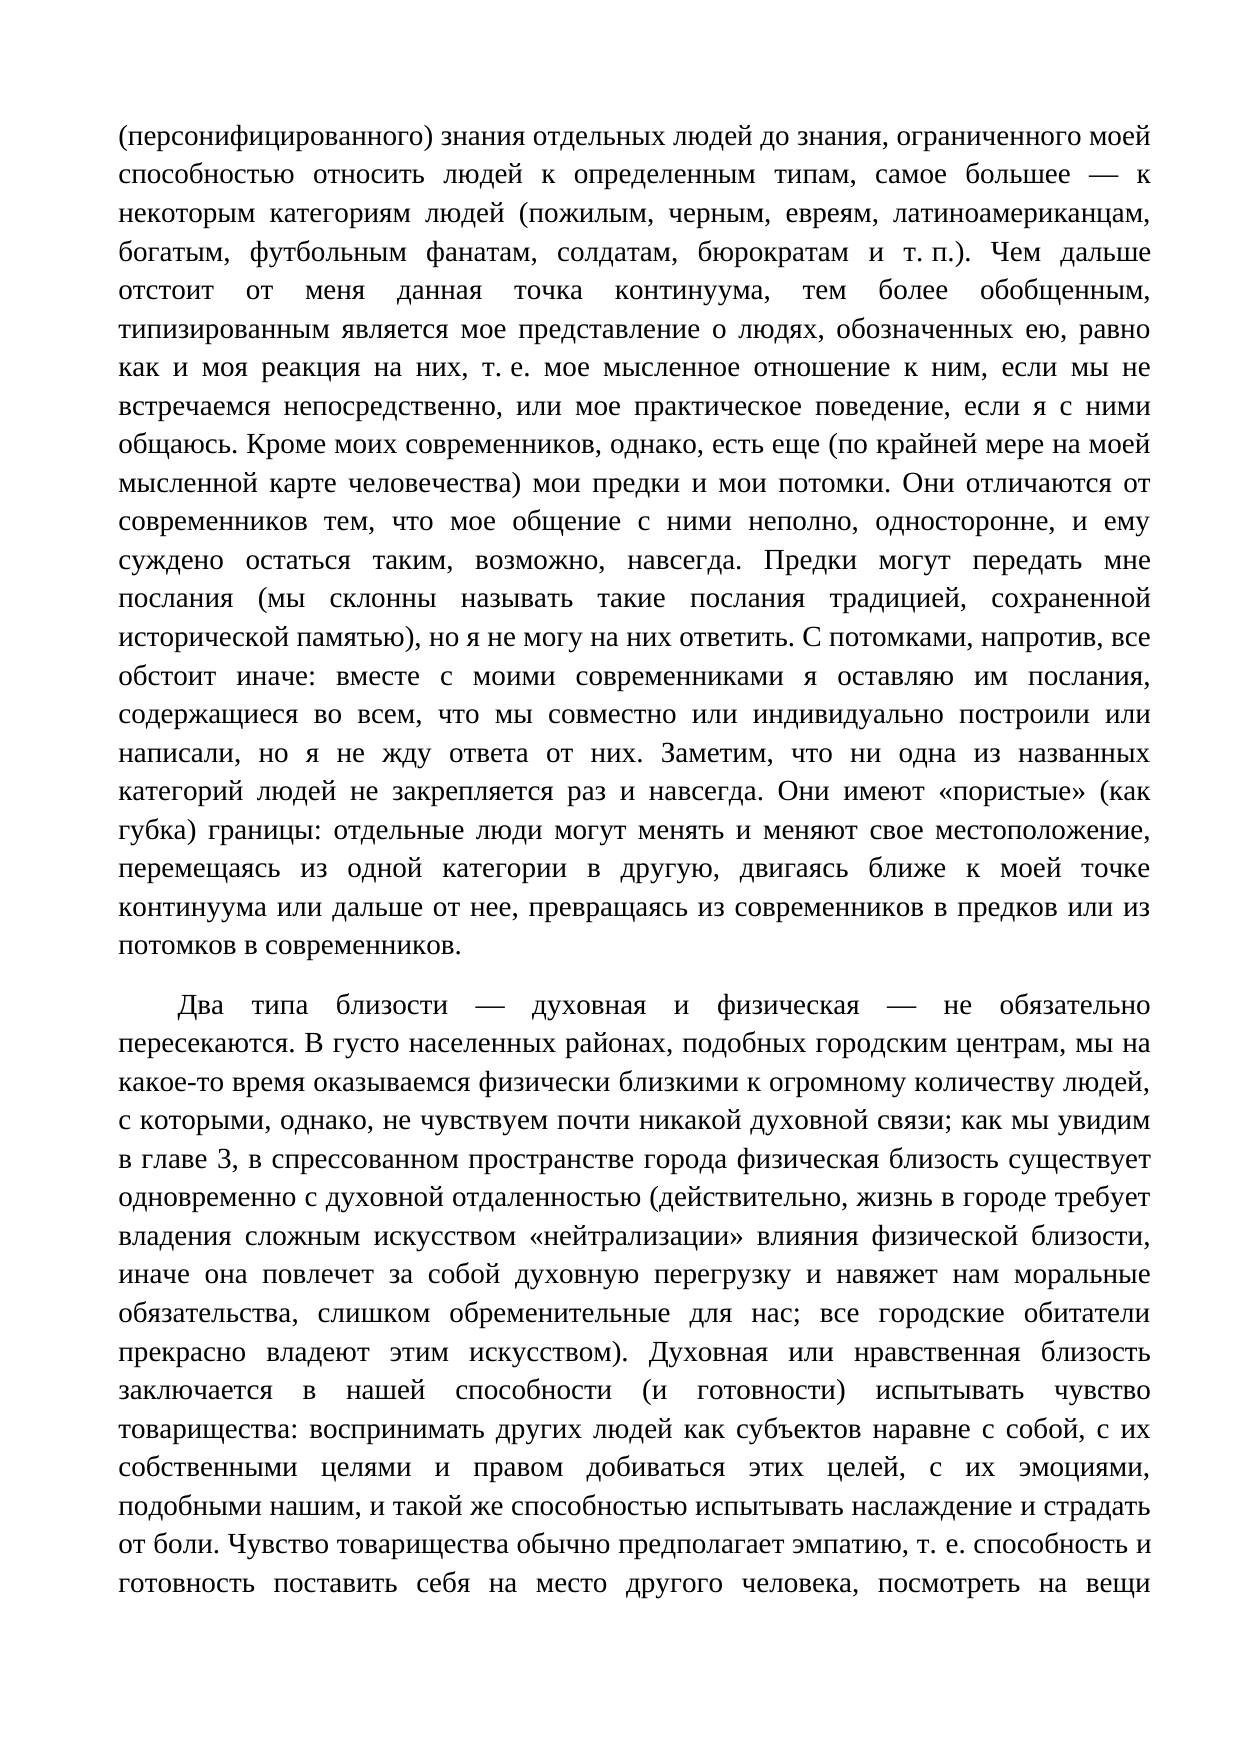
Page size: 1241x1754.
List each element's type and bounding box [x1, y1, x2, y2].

text [118, 987, 1152, 1598]
text [118, 118, 1152, 961]
